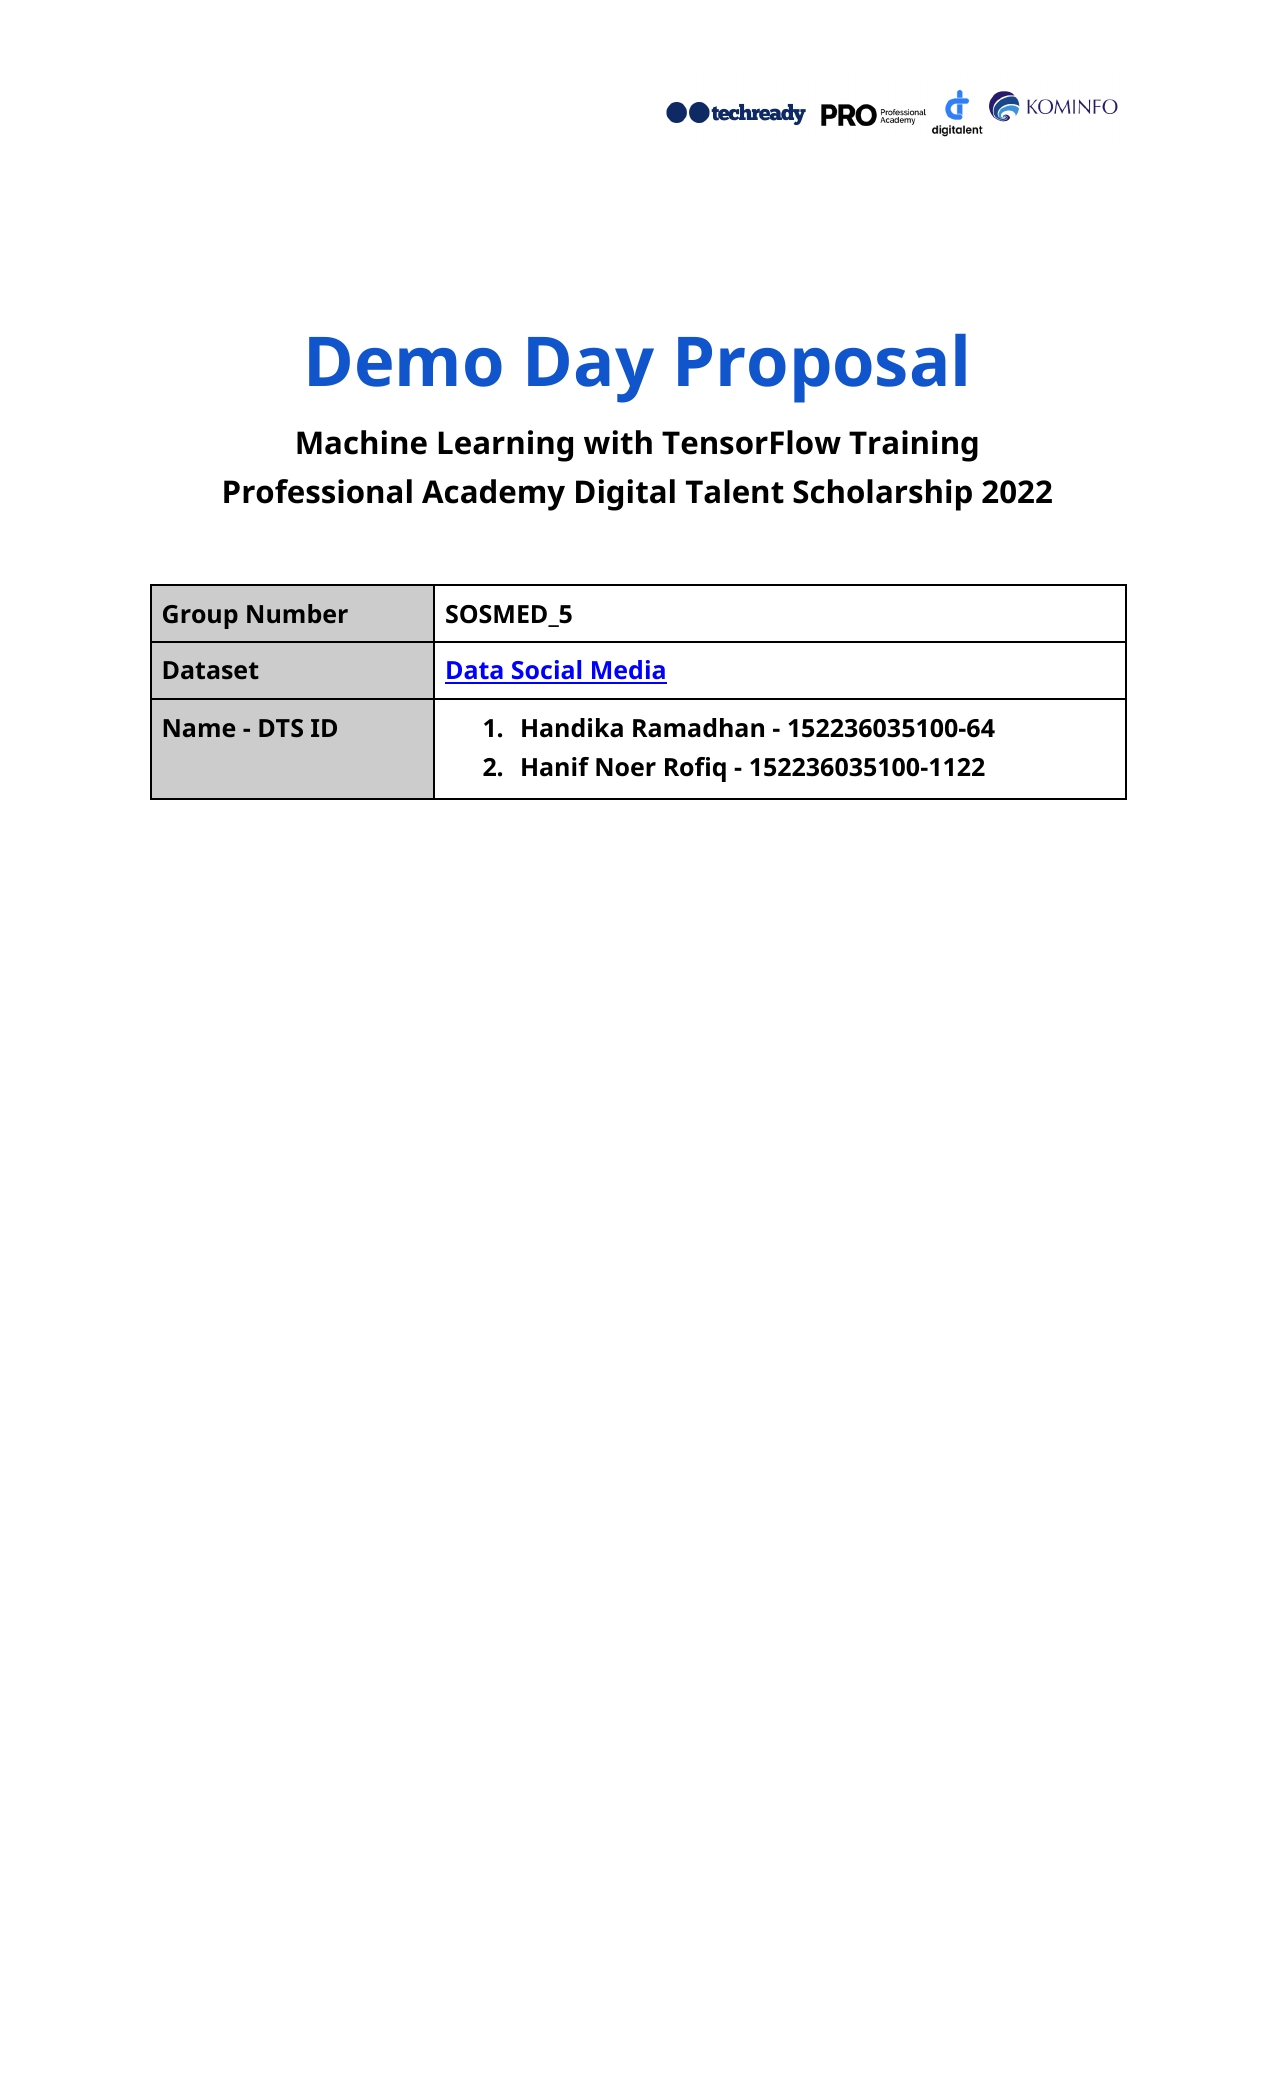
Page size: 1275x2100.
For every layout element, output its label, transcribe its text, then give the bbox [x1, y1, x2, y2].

table_cell Data Social Media [435, 643, 1125, 698]
table_header Group Number [152, 586, 433, 641]
title Demo Day Proposal [150, 313, 1125, 407]
table_cell Handika Ramadhan - 152236035100-64 Hanif Noer Rofiq - 152236035100-1122 [435, 700, 1125, 798]
picture [664, 74, 1125, 143]
text Machine Learning with TensorFlow Training [150, 421, 1125, 463]
table_header SOSMED_5 [435, 586, 1125, 641]
text Professional Academy Digital Talent Scholarship 2022 [150, 469, 1125, 512]
table_cell Name - DTS ID [152, 700, 433, 798]
table_cell Dataset [152, 643, 433, 698]
